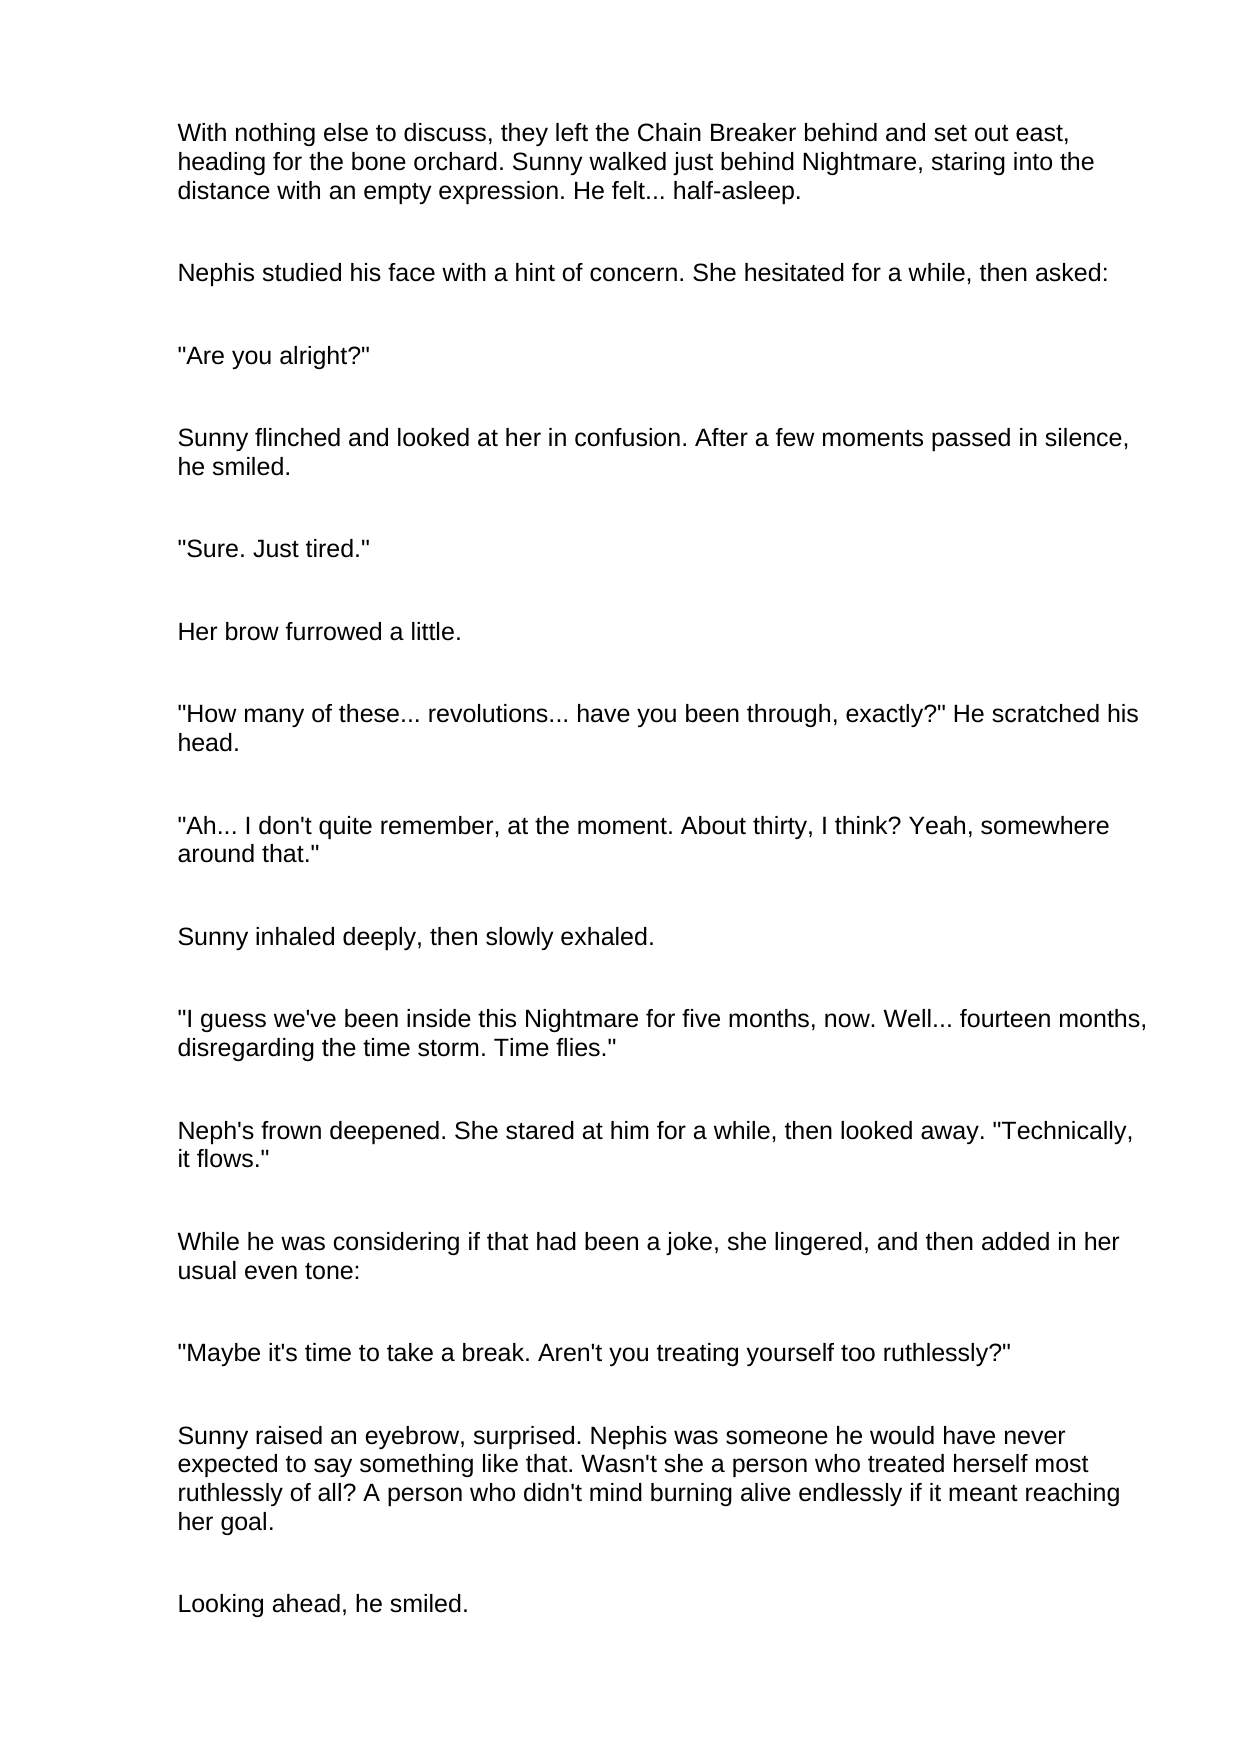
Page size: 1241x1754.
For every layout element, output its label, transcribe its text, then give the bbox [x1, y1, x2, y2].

text "Are you alright?" [177, 341, 1152, 369]
text "Sure. Just tired." [177, 534, 1152, 563]
text Sunny flinched and looked at her in confusion. After a few moments passed in silence, he smiled. [177, 423, 1152, 481]
text Sunny inhaled deeply, then slowly exhaled. [177, 922, 1152, 951]
text While he was considering if that had been a joke, she lingered, and then added in her usual even tone: [177, 1227, 1152, 1284]
text "Ah... I don't quite remember, at the moment. About thirty, I think? Yeah, somewhere around that." [177, 811, 1152, 868]
text Nephis studied his face with a hint of concern. She hesitated for a while, then asked: [177, 258, 1152, 287]
text Sunny raised an eyebrow, surprised. Nephis was someone he would have never expected to say something like that. Wasn't she a person who treated herself most ruthlessly of all? A person who didn't mind burning alive endlessly if it meant reaching her goal. [177, 1421, 1152, 1536]
text With nothing else to discuss, they left the Chain Breaker behind and set out east, heading for the bone orchard. Sunny walked just behind Nightmare, staring into the distance with an empty expression. He felt... half-asleep. [177, 118, 1152, 204]
text "Maybe it's time to take a break. Aren't you treating yourself too ruthlessly?" [177, 1338, 1152, 1367]
text Her brow furrowed a little. [177, 617, 1152, 646]
text Looking ahead, he smiled. [177, 1589, 1152, 1618]
text Neph's frown deepened. She stared at him for a while, then looked away. "Technically, it flows." [177, 1116, 1152, 1173]
text "How many of these... revolutions... have you been through, exactly?" He scratched his head. [177, 699, 1152, 757]
text "I guess we've been inside this Nightmare for five months, now. Well... fourteen months, disregarding the time storm. Time flies." [177, 1004, 1152, 1062]
